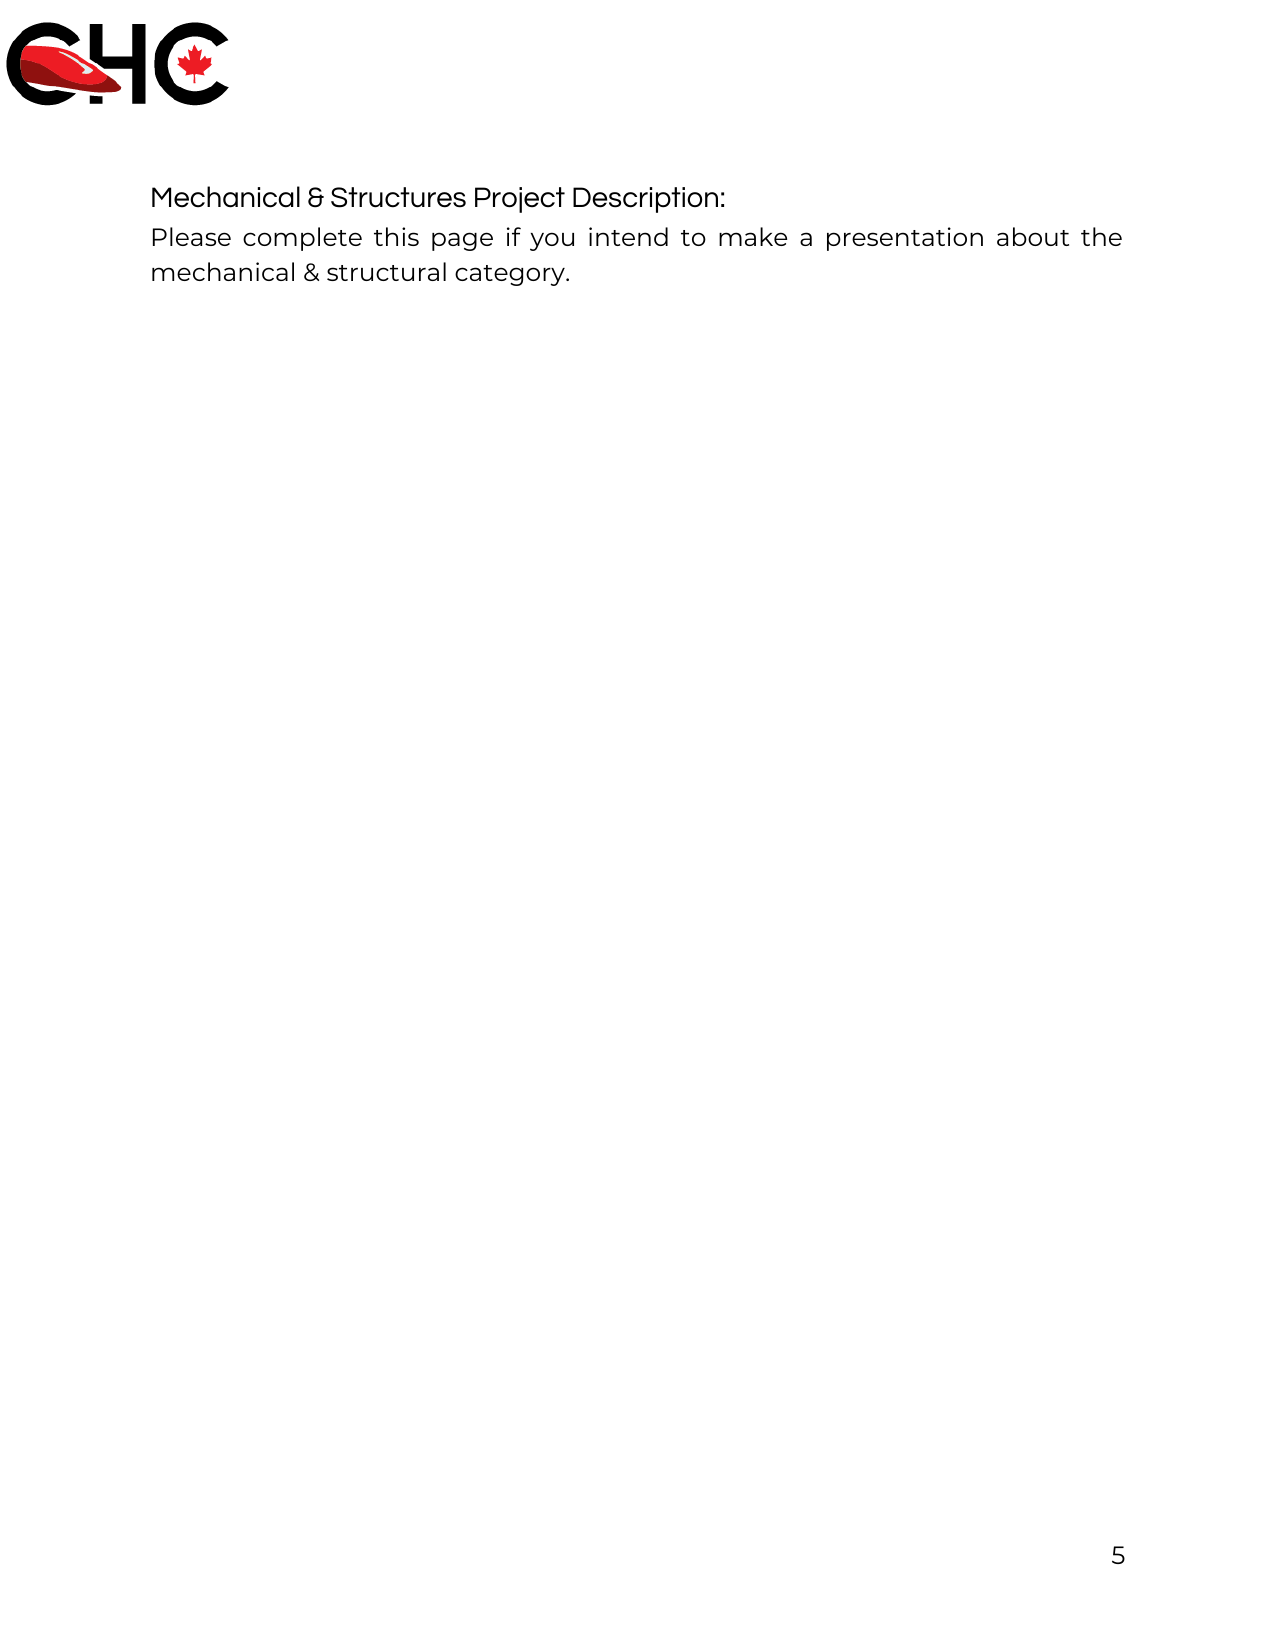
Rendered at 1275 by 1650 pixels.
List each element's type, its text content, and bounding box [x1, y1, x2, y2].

picture [3, 18, 231, 109]
subtitle Mechanical & Structures Project Description: [150, 183, 1125, 213]
text Please complete this page if you intend to make a presentation about the mechanical & structural category. [150, 222, 1125, 287]
